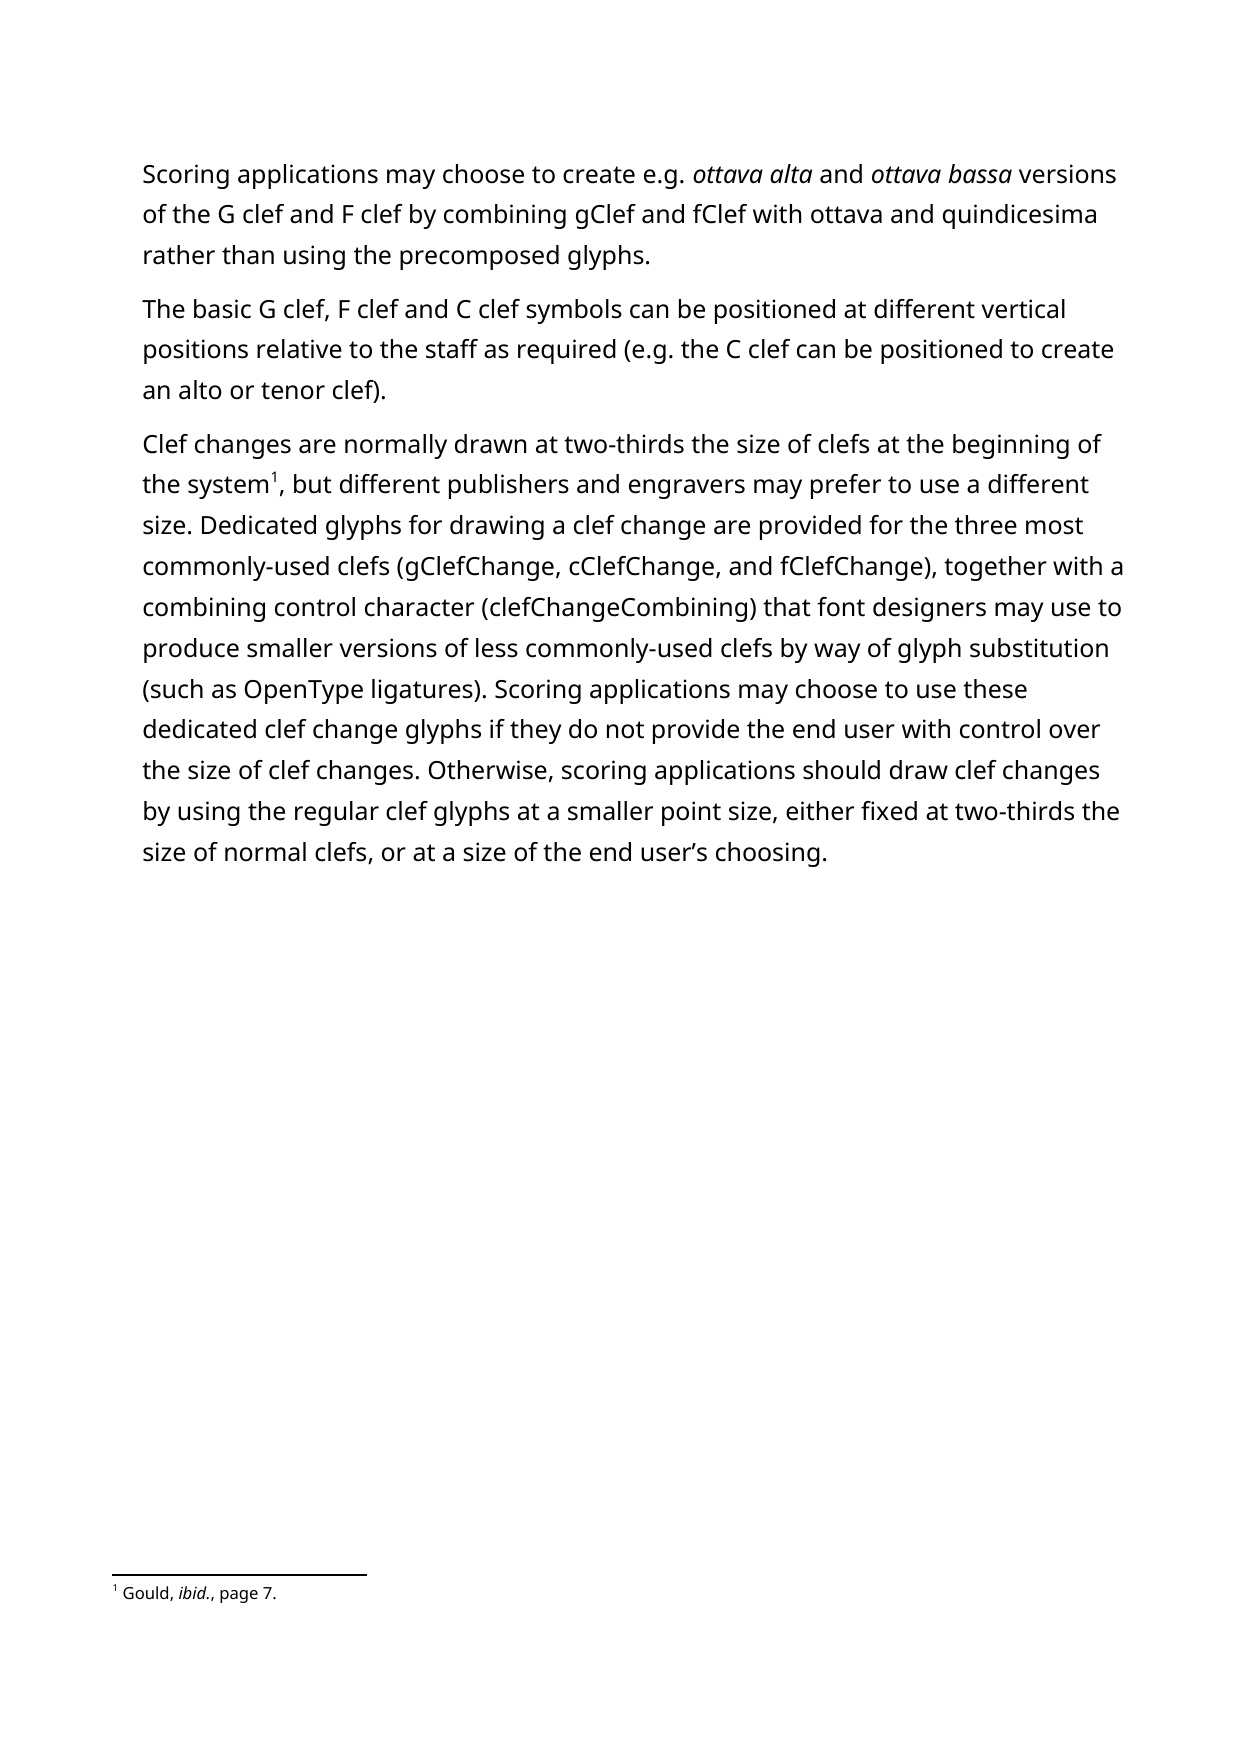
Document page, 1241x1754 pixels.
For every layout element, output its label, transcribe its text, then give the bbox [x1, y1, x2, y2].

text Scoring applications may choose to create e.g. ottava alta and ottava bassa versions of the G clef and F clef by combining gClef and fClef with ottava and quindicesima rather than using the precomposed glyphs. [142, 156, 1128, 272]
text The basic G clef, F clef and C clef symbols can be positioned at different vertical positions relative to the staff as required (e.g. the C clef can be positioned to create an alto or tenor clef). [142, 291, 1128, 407]
text Clef changes are normally drawn at two-thirds the size of clefs at the beginning of the system, but different publishers and engravers may prefer to use a different size. Dedicated glyphs for drawing a clef change are provided for the three most commonly-used clefs (gClefChange, cClefChange, and fClefChange), together with a combining control character (clefChangeCombining) that font designers may use to produce smaller versions of less commonly-used clefs by way of glyph substitution (such as OpenType ligatures). Scoring applications may choose to use these dedicated clef change glyphs if they do not provide the end user with control over the size of clef changes. Otherwise, scoring applications should draw clef changes by using the regular clef glyphs at a smaller point size, either fixed at two-thirds the size of normal clefs, or at a size of the end user’s choosing. [142, 426, 1128, 869]
